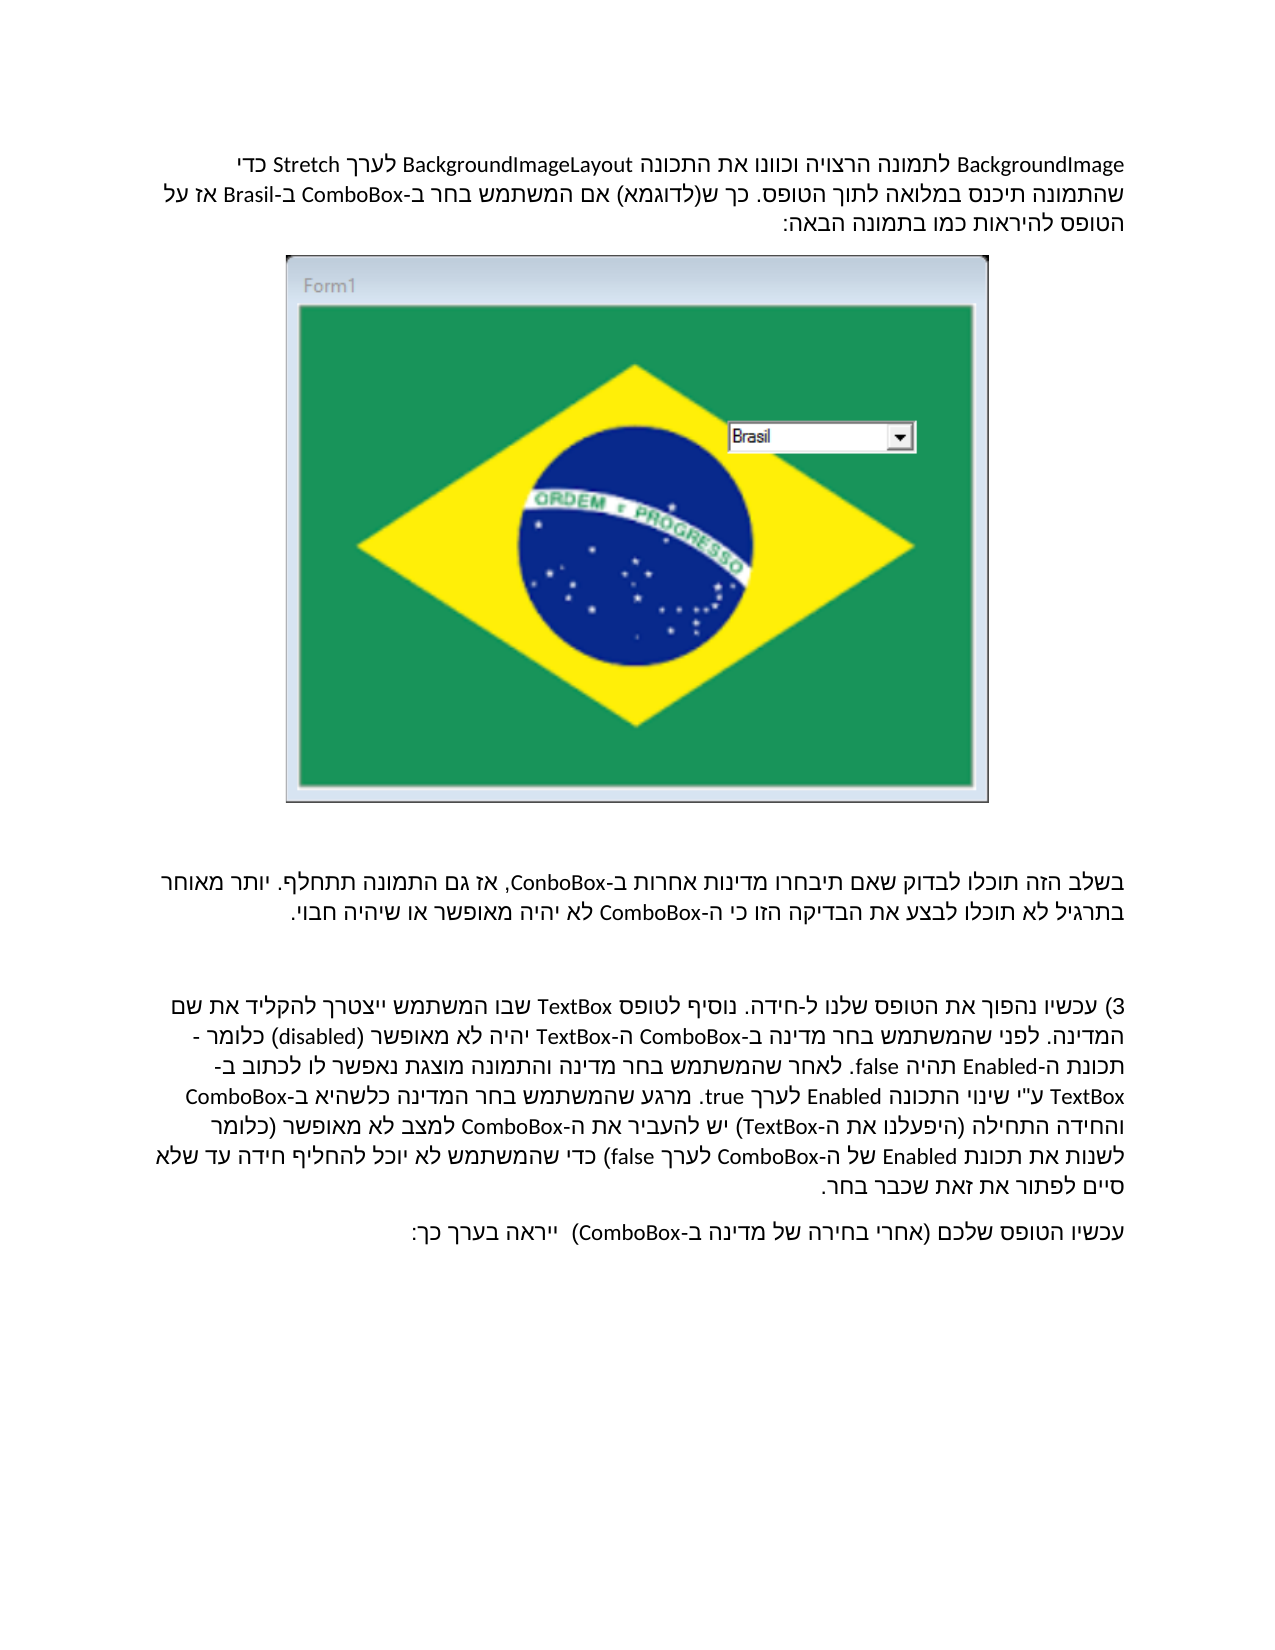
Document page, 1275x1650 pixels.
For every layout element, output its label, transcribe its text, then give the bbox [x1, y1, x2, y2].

picture [285, 255, 989, 803]
text 3) עכשיו נהפוך את הטופס שלנו ל-חידה. נוסיף לטופס TextBox שבו המשתמש ייצטרך להקליד את שם המדינה. לפני שהמשתמש בחר מדינה ב-ComboBox ה-TextBox יהיה לא מאופשר (disabled) כלומר - תכונת ה-Enabled תהיה false. לאחר שהמשתמש בחר מדינה והתמונה מוצגת נאפשר לו לכתוב ב-TextBox ע"י שינוי התכונה Enabled לערך true. מרגע שהמשתמש בחר המדינה כלשהיא ב-ComboBox והחידה התחילה (היפעלנו את ה-TextBox) יש להעביר את ה-ComboBox למצב לא מאופשר (כלומר לשנות את תכונת Enabled של ה-ComboBox לערך false) כדי שהמשתמש לא יוכל להחליף חידה עד שלא סיים לפתור את זאת שכבר בחר. [150, 992, 1125, 1199]
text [150, 150, 1125, 237]
text עכשיו הטופס שלכם (אחרי בחירה של מדינה ב-ComboBox) ייראה בערך כך: [150, 1218, 1125, 1246]
text בשלב הזה תוכלו לבדוק שאם תיבחרו מדינות אחרות ב-ConboBox, אז גם התמונה תתחלף. יותר מאוחר בתרגיל לא תוכלו לבצע את הבדיקה הזו כי ה-ComboBox לא יהיה מאופשר או שיהיה חבוי. [150, 868, 1125, 926]
